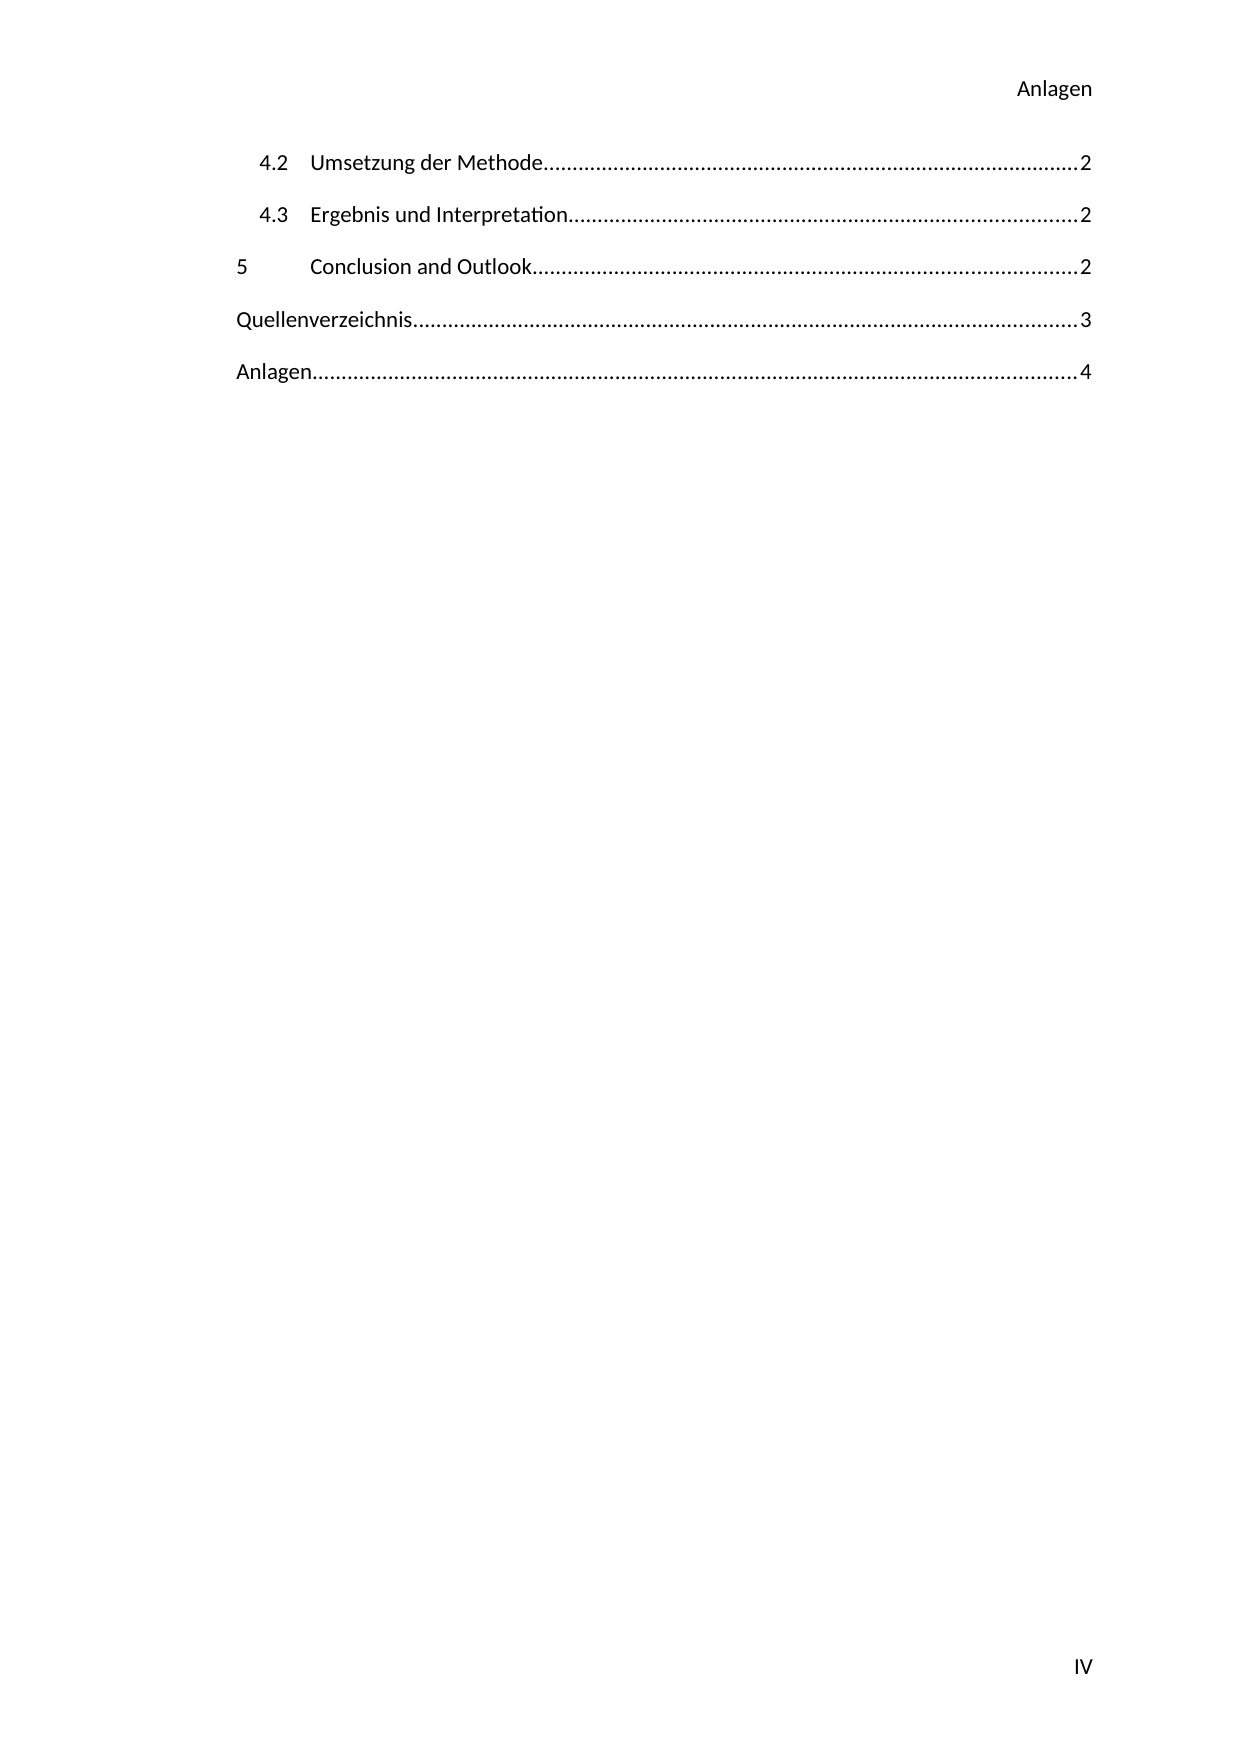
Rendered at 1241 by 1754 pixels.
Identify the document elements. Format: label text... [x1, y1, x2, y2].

text 5 Conclusion and Outlook 2 [236, 252, 1092, 281]
text Quellenverzeichnis 3 [236, 305, 1092, 333]
text Anlagen 4 [236, 357, 1092, 385]
text 4.3 Ergebnis und Interpretation 2 [259, 200, 1092, 228]
text 4.2 Umsetzung der Methode 2 [259, 148, 1092, 176]
